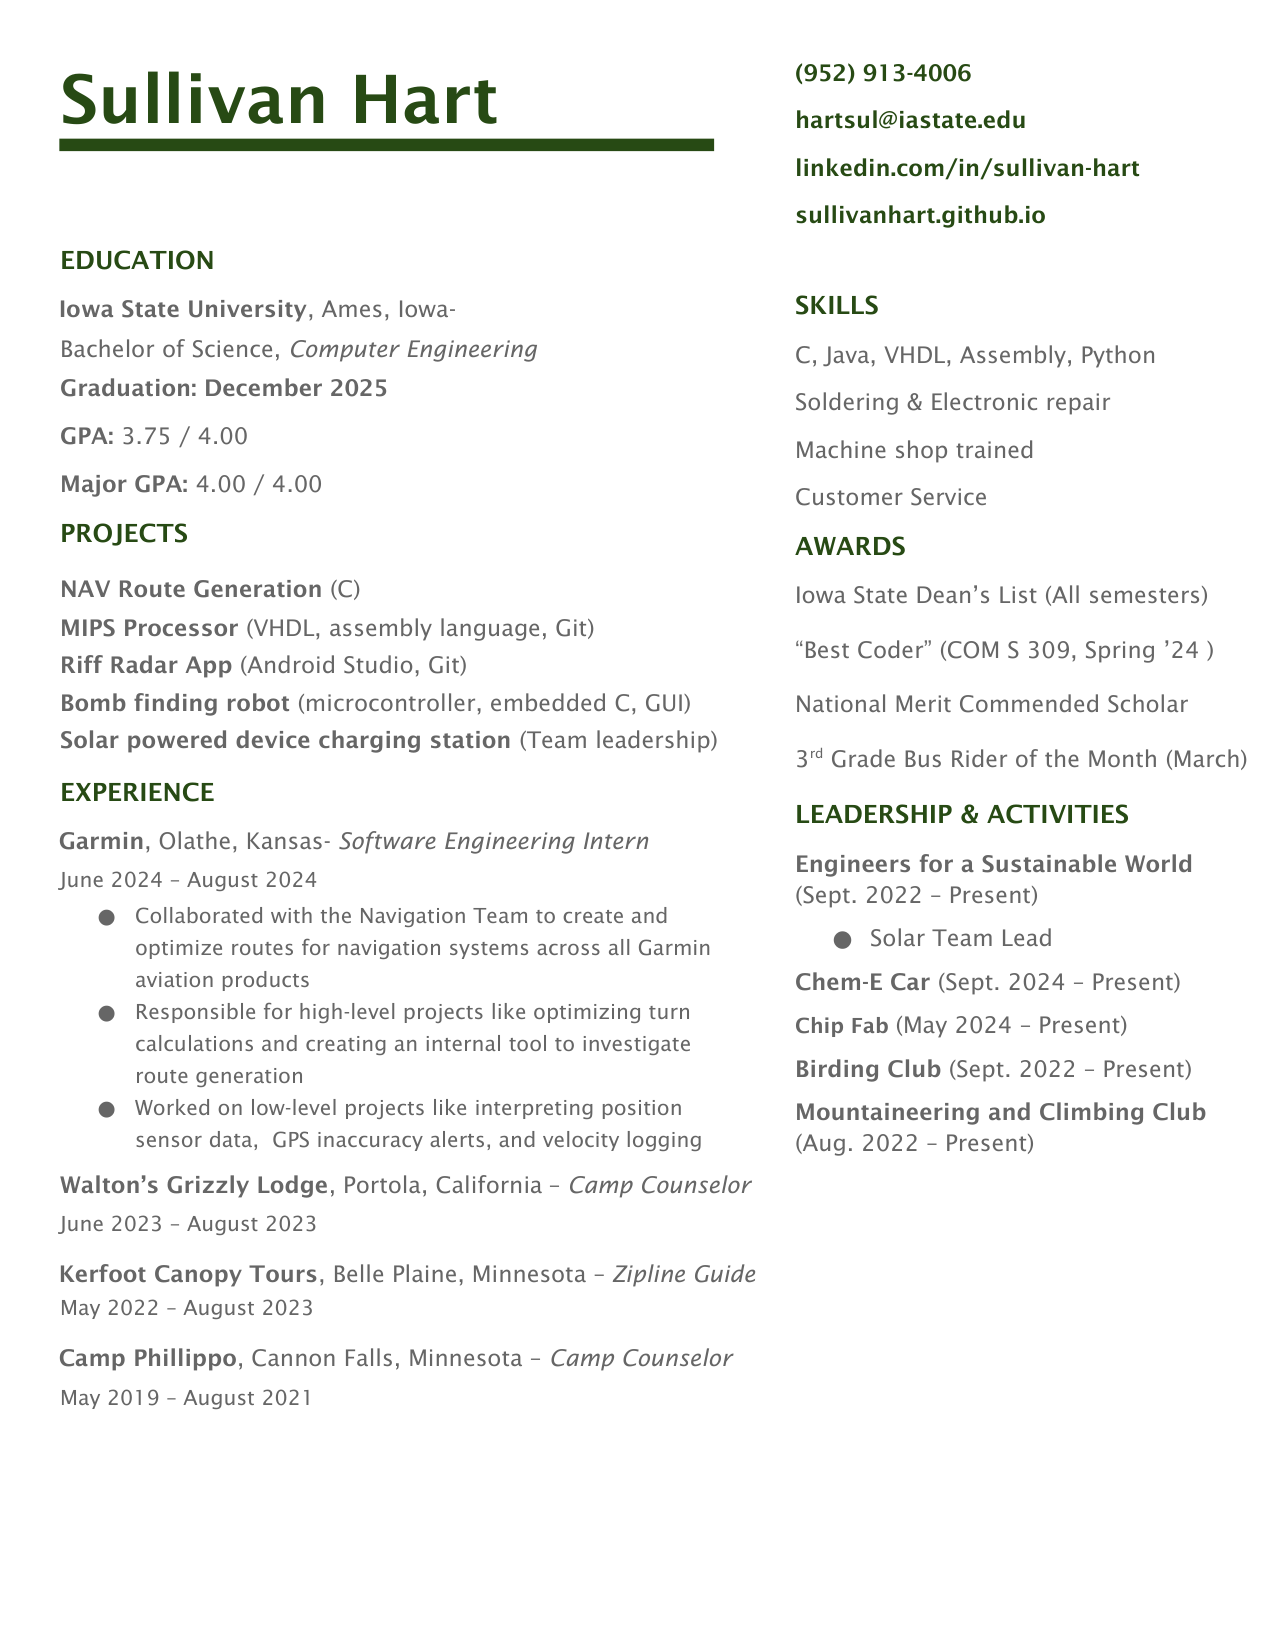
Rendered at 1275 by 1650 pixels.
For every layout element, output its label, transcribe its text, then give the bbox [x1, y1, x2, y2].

table_cell EDUCATION Iowa State University, Ames, Iowa- Bachelor of Science, Computer Engineering Graduation: December 2025 GPA: 3.75 / 4.00 Major GPA: 4.00 / 4.00 PROJECTS NAV Route Generation (C) MIPS Processor (VHDL, assembly language, Git) Riff Radar App (Android Studio, Git) Bomb finding robot (microcontroller, embedded C, GUI) Solar powered device charging station (Team leadership) EXPERIENCE Garmin, Olathe, Kansas- Software Engineering Intern June 2024 – August 2024 Collaborated with the Navigation Team to create and optimize routes for navigation systems across all Garmin aviation products Responsible for high-level projects like optimizing turn calculations and creating an internal tool to investigate route generation Worked on low-level projects like interpreting position sensor data, GPS inaccuracy alerts, and velocity logging Walton’s Grizzly Lodge, Portola, California – Camp Counselor June 2023 – August 2023 Kerfoot Canopy Tours, Belle Plaine, Minnesota – Zipline Guide May 2022 – August 2023 Camp Phillippo, Cannon Falls, Minnesota – Camp Counselor May 2019 – August 2021 [45, 218, 780, 1561]
table_header (952) 913-4006 hartsul@iastate.edu linkedin.com/in/sullivan-hart sullivanhart.github.io SKILLS C, Java, VHDL, Assembly, Python Soldering & Electronic repair Machine shop trained Customer Service AWARDS Iowa State Dean’s List (All semesters) “Best Coder” (COM S 309, Spring ’24 ) National Merit Commended Scholar 3rd Grade Bus Rider of the Month (March) LEADERSHIP & ACTIVITIES Engineers for a Sustainable World (Sept. 2022 – Present) Solar Team Lead Chem-E Car (Sept. 2024 – Present) Chip Fab (May 2024 – Present) Birding Club (Sept. 2022 – Present) Mountaineering and Climbing Club (Aug. 2022 – Present) [780, 32, 1275, 1561]
table_header Sullivan Hart [45, 32, 780, 217]
